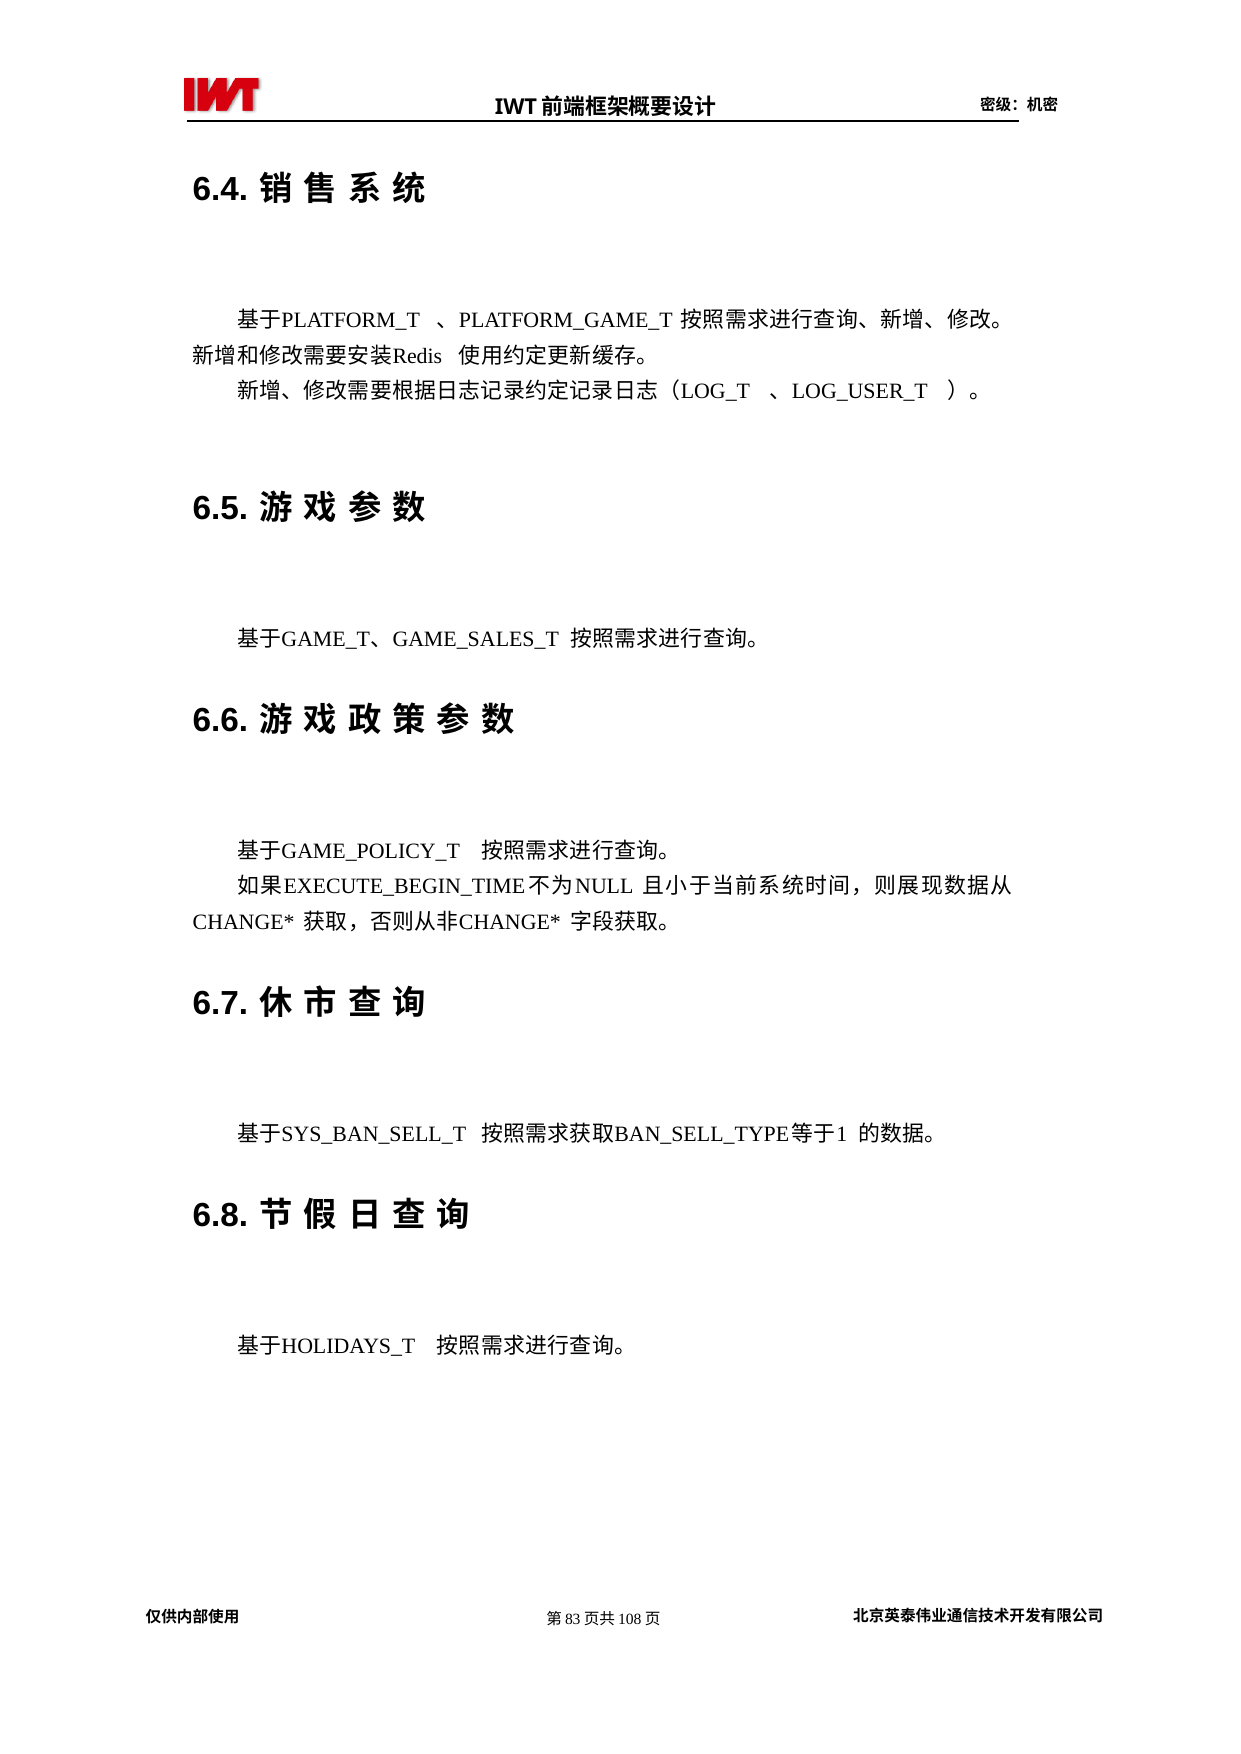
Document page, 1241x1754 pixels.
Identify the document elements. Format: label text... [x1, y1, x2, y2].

subtitle 节假日查询 [192, 1176, 1013, 1247]
text 新增、修改需要根据日志记录约定记录日志（LOG_T、LOG_USER_T）。 [192, 371, 1013, 407]
subtitle 游戏参数 [192, 469, 1013, 540]
text 基于PLATFORM_T、PLATFORM_GAME_T按照需求进行查询、新增、修改。新增和修改需要安装Redis使用约定更新缓存。 [192, 301, 1013, 371]
subtitle 销售系统 [192, 151, 1013, 222]
text 基于GAME_T、GAME_SALES_T按照需求进行查询。 [192, 619, 1013, 654]
picture [176, 67, 267, 121]
text 基于SYS_BAN_SELL_T按照需求获取BAN_SELL_TYPE等于1的数据。 [192, 1114, 1013, 1149]
subtitle 休市查询 [192, 964, 1013, 1035]
text 基于HOLIDAYS_T按照需求进行查询。 [192, 1326, 1013, 1361]
text 如果EXECUTE_BEGIN_TIME不为NULL且小于当前系统时间，则展现数据从CHANGE*获取，否则从非CHANGE*字段获取。 [192, 866, 1013, 937]
text 基于GAME_POLICY_T按照需求进行查询。 [192, 831, 1013, 866]
subtitle 游戏政策参数 [192, 681, 1013, 752]
